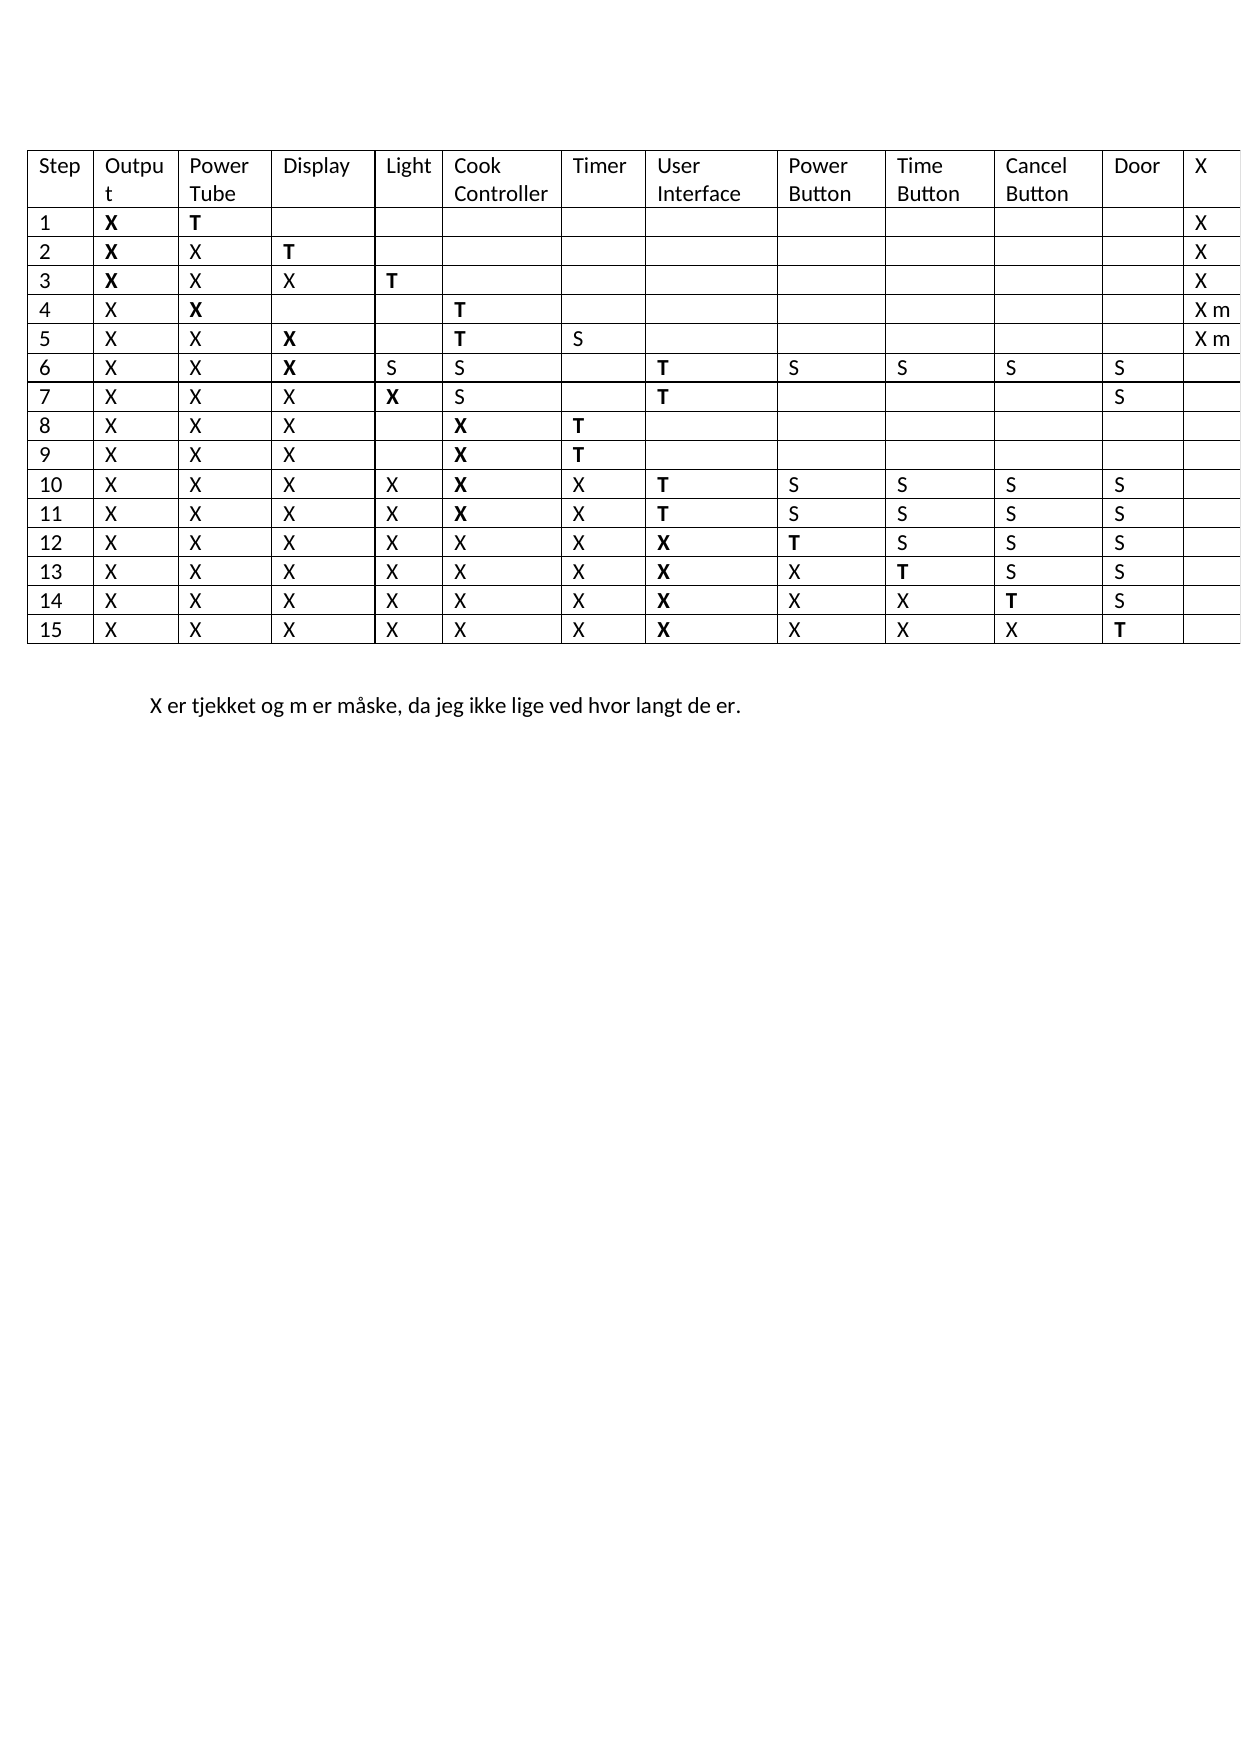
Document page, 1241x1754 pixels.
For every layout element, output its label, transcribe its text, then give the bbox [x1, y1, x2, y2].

table_cell [778, 208, 885, 236]
table_cell X [562, 615, 645, 643]
table_cell X [94, 412, 178, 439]
table_cell [443, 266, 561, 294]
table_cell [886, 266, 994, 294]
table_cell X [272, 615, 374, 643]
table_cell X [443, 586, 561, 614]
table_cell T [562, 441, 645, 469]
table_cell X [94, 383, 178, 411]
table_cell T [443, 295, 561, 323]
table_cell 10 [28, 470, 93, 498]
table_cell [1103, 295, 1183, 323]
table_cell S [562, 324, 645, 352]
table_cell X [443, 557, 561, 585]
table_cell X [778, 615, 885, 643]
table_cell X [272, 412, 374, 439]
table_header Cook Controller [443, 151, 561, 207]
table_cell X [778, 557, 885, 585]
table_cell T [179, 208, 271, 236]
table_cell T [376, 266, 442, 294]
table_cell X [272, 266, 374, 294]
table_cell X [562, 528, 645, 556]
table_cell X [179, 412, 271, 439]
table_cell [646, 295, 777, 323]
table_cell [1184, 383, 1240, 411]
table_cell [646, 237, 777, 265]
table_cell S [1103, 470, 1183, 498]
table_cell X [179, 383, 271, 411]
table_cell X [778, 586, 885, 614]
table_cell [1184, 441, 1240, 469]
table_cell X [272, 499, 374, 527]
table_cell X [94, 441, 178, 469]
table_cell [376, 208, 442, 236]
table_cell T [646, 470, 777, 498]
table_cell [778, 266, 885, 294]
table_cell X [646, 528, 777, 556]
table_cell [1184, 528, 1240, 556]
table_cell [995, 295, 1102, 323]
table_cell S [995, 354, 1102, 381]
table_cell [886, 208, 994, 236]
table_cell T [778, 528, 885, 556]
table_cell [1103, 441, 1183, 469]
table_header Door [1103, 151, 1183, 207]
table_cell [1103, 412, 1183, 439]
table_cell [562, 354, 645, 381]
table_cell S [1103, 499, 1183, 527]
table_cell X [94, 208, 178, 236]
table_cell [562, 295, 645, 323]
table_cell X [886, 586, 994, 614]
table_cell X [179, 266, 271, 294]
table_cell X [94, 354, 178, 381]
table_cell X [272, 324, 374, 352]
table_cell 15 [28, 615, 93, 643]
table_cell X [179, 237, 271, 265]
table_cell X [94, 528, 178, 556]
table_cell X m [1184, 324, 1240, 352]
table_cell S [778, 470, 885, 498]
table_header Step [28, 151, 93, 207]
table_cell T [443, 324, 561, 352]
table_cell [1103, 324, 1183, 352]
table_cell X [376, 615, 442, 643]
table_cell X [94, 557, 178, 585]
table_cell [886, 295, 994, 323]
table_cell X [272, 470, 374, 498]
table_cell X [646, 557, 777, 585]
table_cell [778, 412, 885, 439]
table_cell X [443, 615, 561, 643]
table_cell X [376, 383, 442, 411]
table_cell [376, 295, 442, 323]
table_cell X [272, 586, 374, 614]
table_cell S [995, 499, 1102, 527]
table_cell [1103, 208, 1183, 236]
table_cell 12 [28, 528, 93, 556]
table_cell [886, 383, 994, 411]
table_cell [646, 266, 777, 294]
table_cell T [562, 412, 645, 439]
table_cell S [1103, 557, 1183, 585]
table_cell [646, 208, 777, 236]
table_cell S [1103, 528, 1183, 556]
table_cell [886, 237, 994, 265]
table_cell [562, 266, 645, 294]
table_cell [1103, 237, 1183, 265]
table_cell X [179, 557, 271, 585]
table_cell X [94, 615, 178, 643]
table_cell S [995, 528, 1102, 556]
table_cell S [995, 557, 1102, 585]
table_cell T [995, 586, 1102, 614]
table_cell [778, 237, 885, 265]
table_cell X [443, 499, 561, 527]
table_cell S [995, 470, 1102, 498]
table_cell 13 [28, 557, 93, 585]
table_cell [1184, 615, 1240, 643]
table_cell S [1103, 354, 1183, 381]
table_cell X [646, 615, 777, 643]
table_cell [562, 208, 645, 236]
table_cell S [1103, 383, 1183, 411]
table_cell [646, 412, 777, 439]
table_cell 4 [28, 295, 93, 323]
table_cell S [376, 354, 442, 381]
table_cell X [443, 528, 561, 556]
table_cell X [443, 441, 561, 469]
table_cell [376, 441, 442, 469]
table_cell X [646, 586, 777, 614]
table_cell [562, 383, 645, 411]
table_cell X [272, 441, 374, 469]
table_cell X [272, 354, 374, 381]
table_cell [272, 208, 374, 236]
table_cell 11 [28, 499, 93, 527]
table_cell S [443, 354, 561, 381]
table_cell [995, 266, 1102, 294]
table_cell X [995, 615, 1102, 643]
table_cell [995, 383, 1102, 411]
table_cell [1184, 354, 1240, 381]
table_cell X [179, 586, 271, 614]
table_cell [376, 324, 442, 352]
table_cell X [272, 528, 374, 556]
table_cell X [376, 528, 442, 556]
table_cell [376, 412, 442, 439]
table_cell X [179, 499, 271, 527]
table_cell S [443, 383, 561, 411]
table_cell [995, 441, 1102, 469]
table_cell [443, 208, 561, 236]
table_cell 7 [28, 383, 93, 411]
table_cell [1184, 499, 1240, 527]
table_cell S [886, 499, 994, 527]
table_cell X [1184, 237, 1240, 265]
text X er tjekket og m er måske, da jeg ikke lige ved hvor langt de er. [150, 691, 1090, 719]
table_cell S [778, 499, 885, 527]
table_cell T [886, 557, 994, 585]
table_cell X [179, 324, 271, 352]
table_header Light [376, 151, 442, 207]
table_cell X [179, 528, 271, 556]
table_cell 5 [28, 324, 93, 352]
table_cell X [94, 266, 178, 294]
table_cell [778, 441, 885, 469]
table_cell S [778, 354, 885, 381]
table_cell [995, 208, 1102, 236]
table_cell X [376, 470, 442, 498]
table_cell [886, 324, 994, 352]
table_cell X [272, 383, 374, 411]
table_cell S [886, 470, 994, 498]
table_header Power Tube [179, 151, 271, 207]
table_cell [376, 237, 442, 265]
table_cell X [1184, 266, 1240, 294]
table_cell [1103, 266, 1183, 294]
table_cell [995, 237, 1102, 265]
table_cell S [886, 528, 994, 556]
table_cell S [1103, 586, 1183, 614]
table_cell [1184, 470, 1240, 498]
table_cell X [179, 441, 271, 469]
table_cell [443, 237, 561, 265]
table_cell [562, 237, 645, 265]
table_cell X [376, 586, 442, 614]
table_cell X [562, 586, 645, 614]
table_cell T [646, 354, 777, 381]
table_cell X [179, 295, 271, 323]
table_cell X [376, 499, 442, 527]
table_cell X [562, 557, 645, 585]
table_cell S [886, 354, 994, 381]
table_cell T [1103, 615, 1183, 643]
table_cell X [94, 237, 178, 265]
table_cell T [646, 499, 777, 527]
table_cell X [886, 615, 994, 643]
table_cell X [443, 470, 561, 498]
table_header Cancel Button [995, 151, 1102, 207]
table_cell [886, 412, 994, 439]
table_cell X [376, 557, 442, 585]
table_cell [995, 324, 1102, 352]
table_cell X [272, 557, 374, 585]
table_cell X [1184, 208, 1240, 236]
table_cell X [179, 354, 271, 381]
table_cell X [94, 470, 178, 498]
table_header Display [272, 151, 374, 207]
table_header Timer [562, 151, 645, 207]
table_cell X [94, 499, 178, 527]
table_header User Interface [646, 151, 777, 207]
table_cell 1 [28, 208, 93, 236]
table_cell X [562, 499, 645, 527]
table_cell X [94, 295, 178, 323]
table_cell X [562, 470, 645, 498]
table_header X [1184, 151, 1240, 207]
table_cell [995, 412, 1102, 439]
table_cell 14 [28, 586, 93, 614]
table_cell [1184, 557, 1240, 585]
table_header Output [94, 151, 178, 207]
table_cell T [272, 237, 374, 265]
table_cell X m [1184, 295, 1240, 323]
table_cell [646, 441, 777, 469]
table_cell [886, 441, 994, 469]
table_cell [1184, 412, 1240, 439]
table_header Time Button [886, 151, 994, 207]
table_cell 3 [28, 266, 93, 294]
table_cell X [179, 615, 271, 643]
table_cell [778, 295, 885, 323]
table_cell T [646, 383, 777, 411]
table_cell X [94, 324, 178, 352]
table_cell X [94, 586, 178, 614]
table_cell 9 [28, 441, 93, 469]
table_cell X [179, 470, 271, 498]
table_cell 6 [28, 354, 93, 381]
table_cell [778, 324, 885, 352]
table_cell [272, 295, 374, 323]
table_cell X [443, 412, 561, 439]
table_cell [778, 383, 885, 411]
table_cell 2 [28, 237, 93, 265]
table_cell [646, 324, 777, 352]
table_cell 8 [28, 412, 93, 439]
table_cell [1184, 586, 1240, 614]
table_header Power Button [778, 151, 885, 207]
